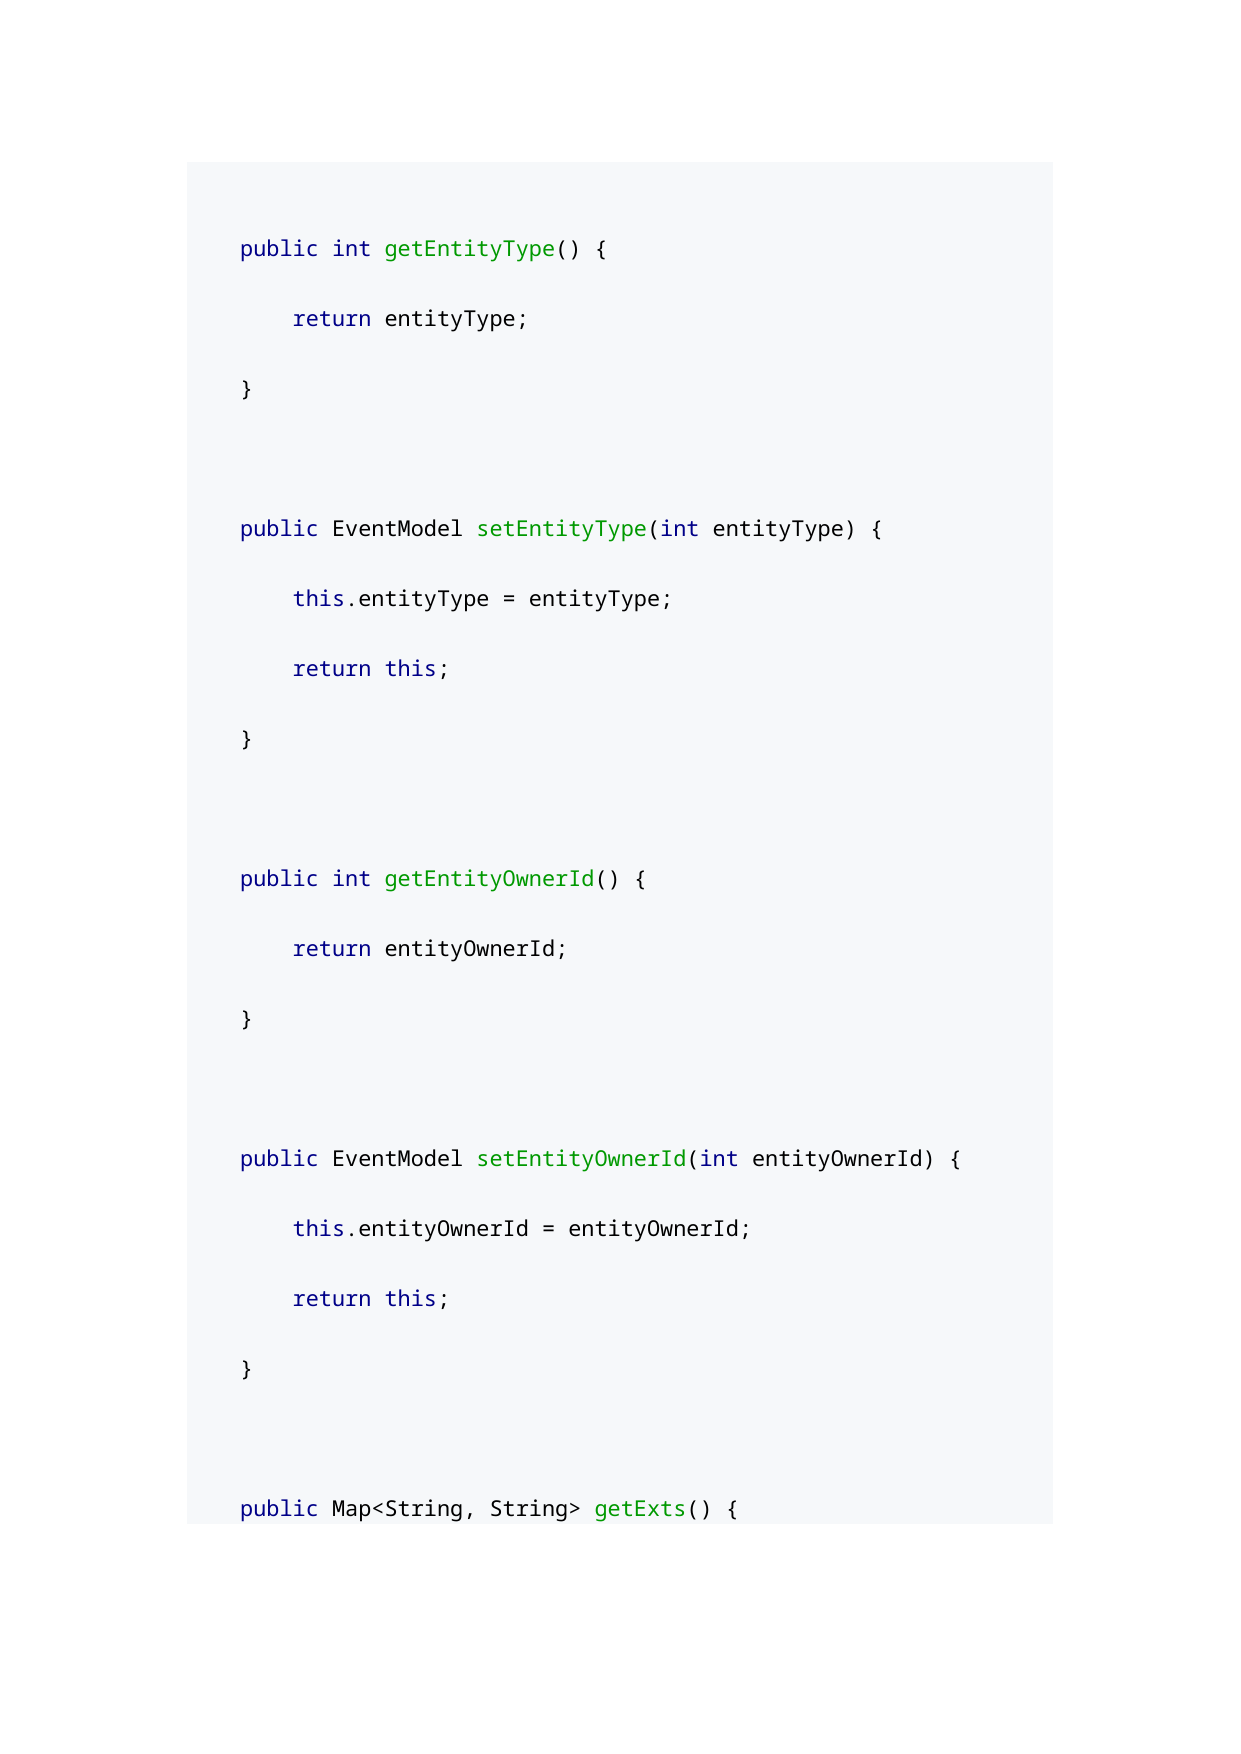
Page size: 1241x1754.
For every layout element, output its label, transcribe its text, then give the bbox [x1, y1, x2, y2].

text public int getEntityType() { [187, 232, 1053, 264]
text public EventModel setEntityOwnerId(int entityOwnerId) { [187, 1142, 1053, 1174]
text } [187, 372, 1053, 404]
text public EventModel setEntityType(int entityType) { [187, 512, 1053, 544]
text return this; [187, 652, 1053, 684]
text } [187, 722, 1053, 754]
text } [187, 1002, 1053, 1034]
text public Map<String, String> getExts() { [187, 1492, 1053, 1524]
text } [187, 1352, 1053, 1384]
text this.entityOwnerId = entityOwnerId; [187, 1212, 1053, 1244]
text return entityOwnerId; [187, 932, 1053, 964]
text return entityType; [187, 302, 1053, 334]
text public int getEntityOwnerId() { [187, 862, 1053, 894]
text this.entityType = entityType; [187, 582, 1053, 614]
text return this; [187, 1282, 1053, 1314]
